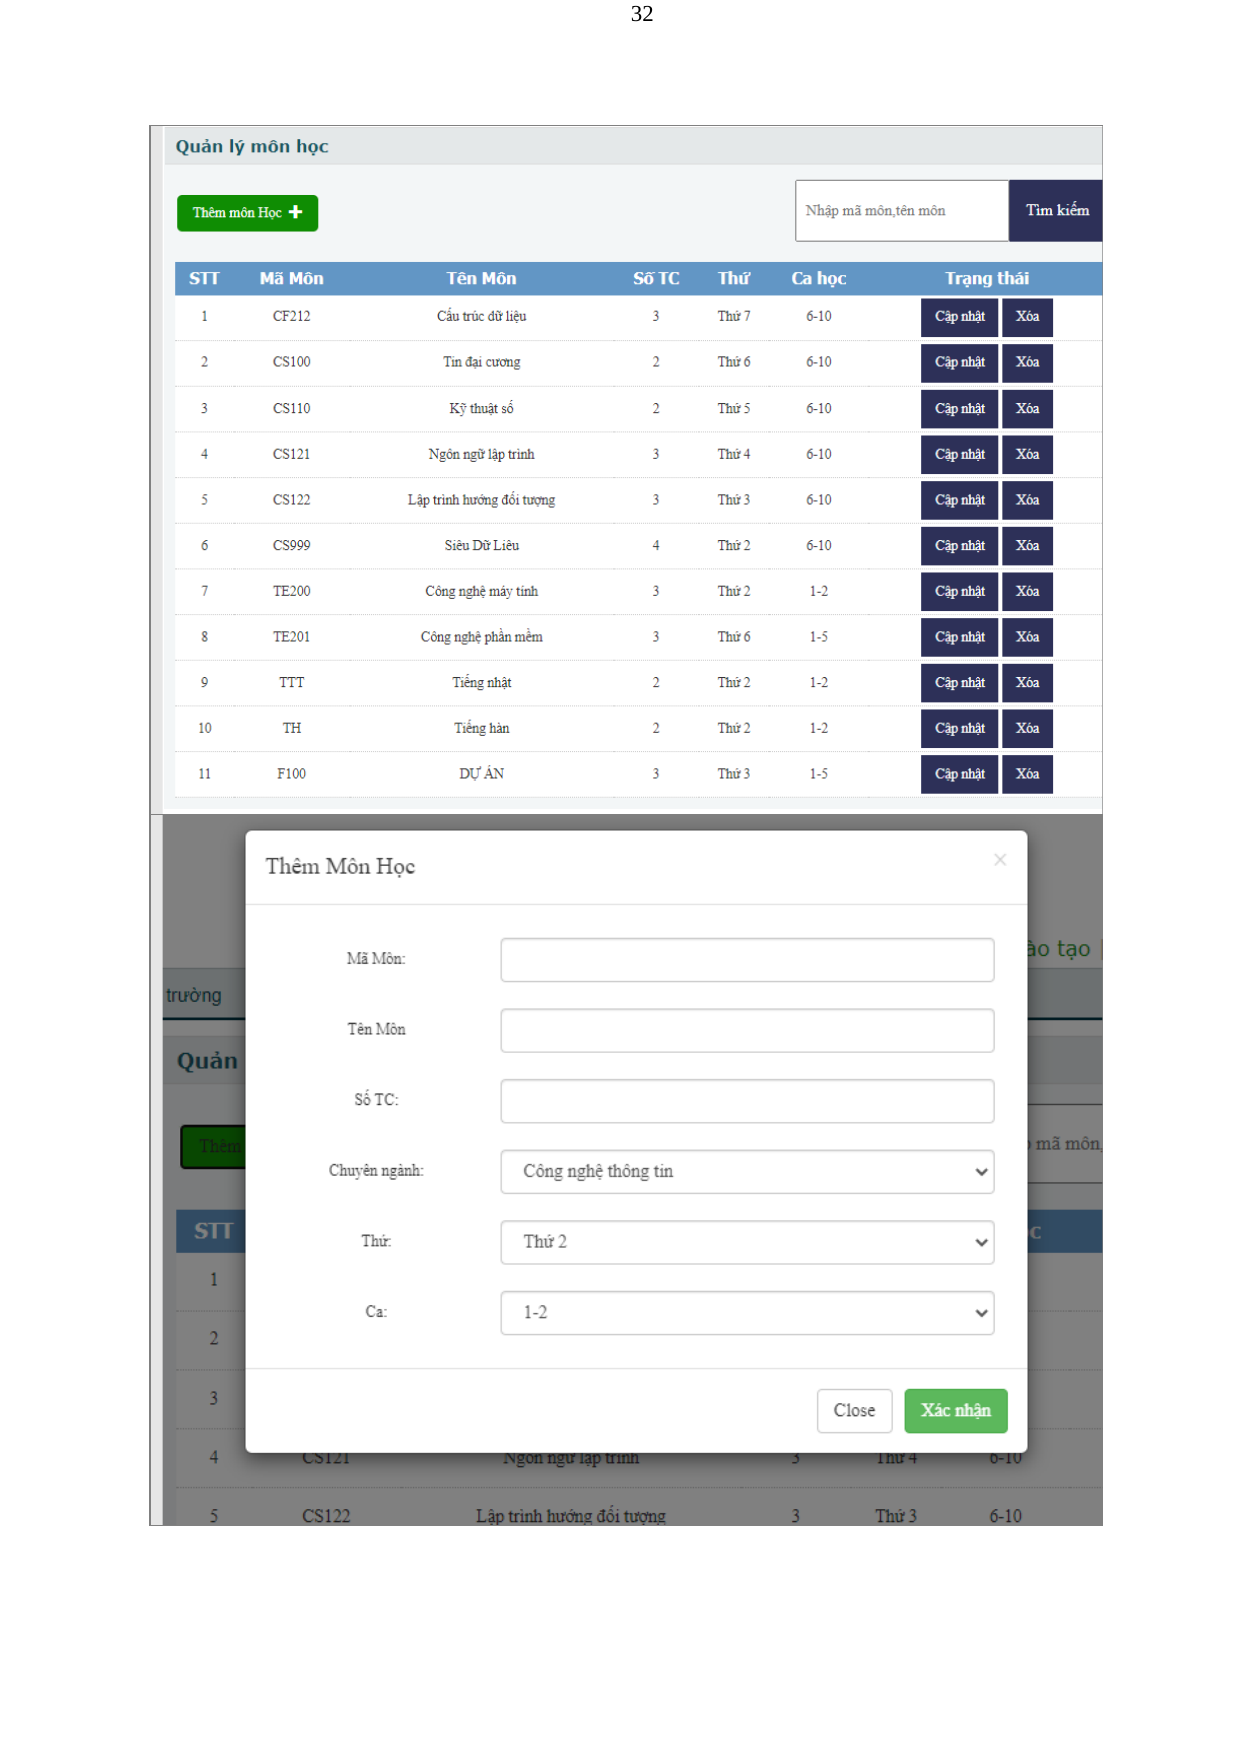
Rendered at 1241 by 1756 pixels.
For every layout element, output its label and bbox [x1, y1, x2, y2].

picture [162, 815, 1103, 1525]
picture [162, 126, 1103, 814]
table_cell [151, 815, 162, 1525]
table_cell [151, 126, 162, 814]
